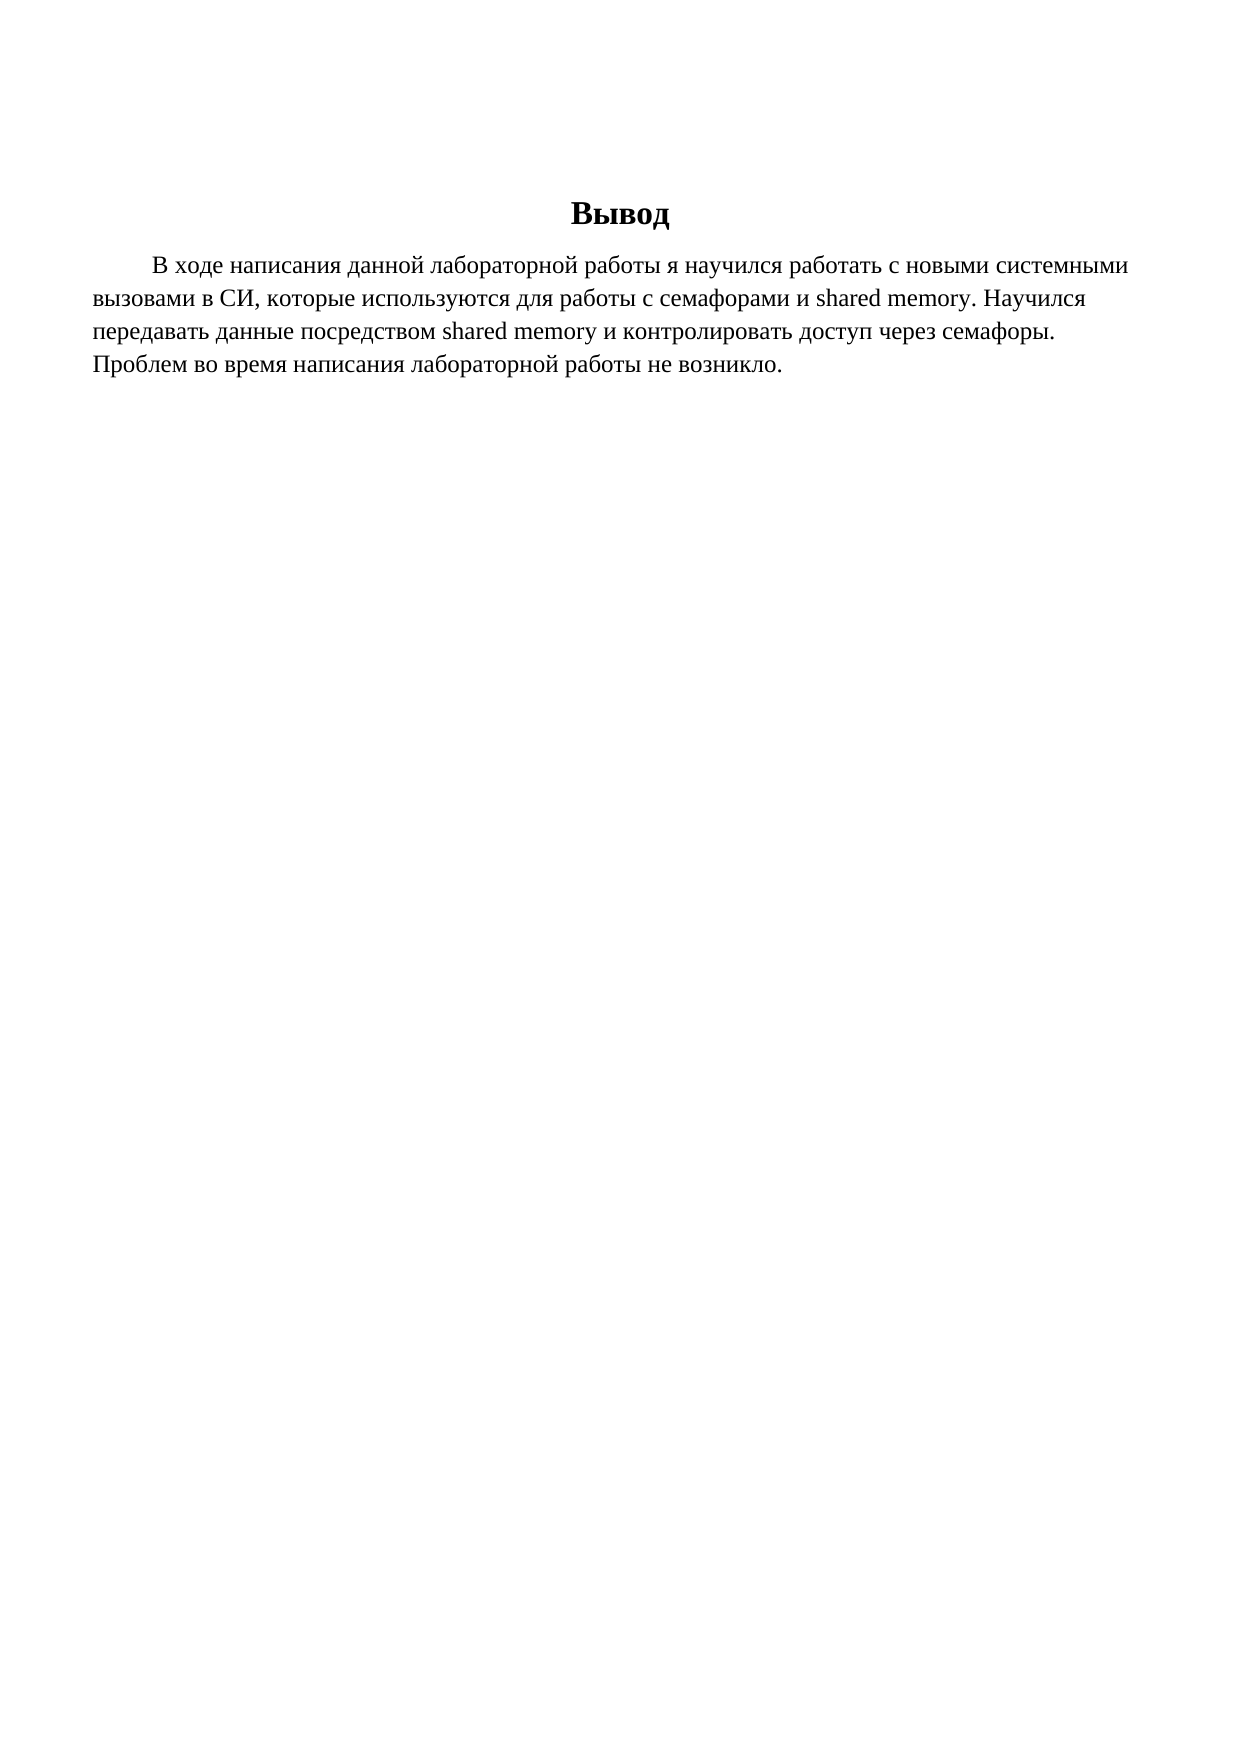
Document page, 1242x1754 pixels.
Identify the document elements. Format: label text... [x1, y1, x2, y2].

subtitle Вывод [294, 193, 946, 232]
text передавать данные посредством shared memory и контролировать доступ через семафоры. Проблем во время написания лабораторной работы не возникло. [92, 316, 1130, 378]
text В ходе написания данной лабораторной работы я научился работать с новыми системными вызовами в СИ, которые используются для работы с семафорами и shared memory. Научился [92, 250, 1183, 312]
